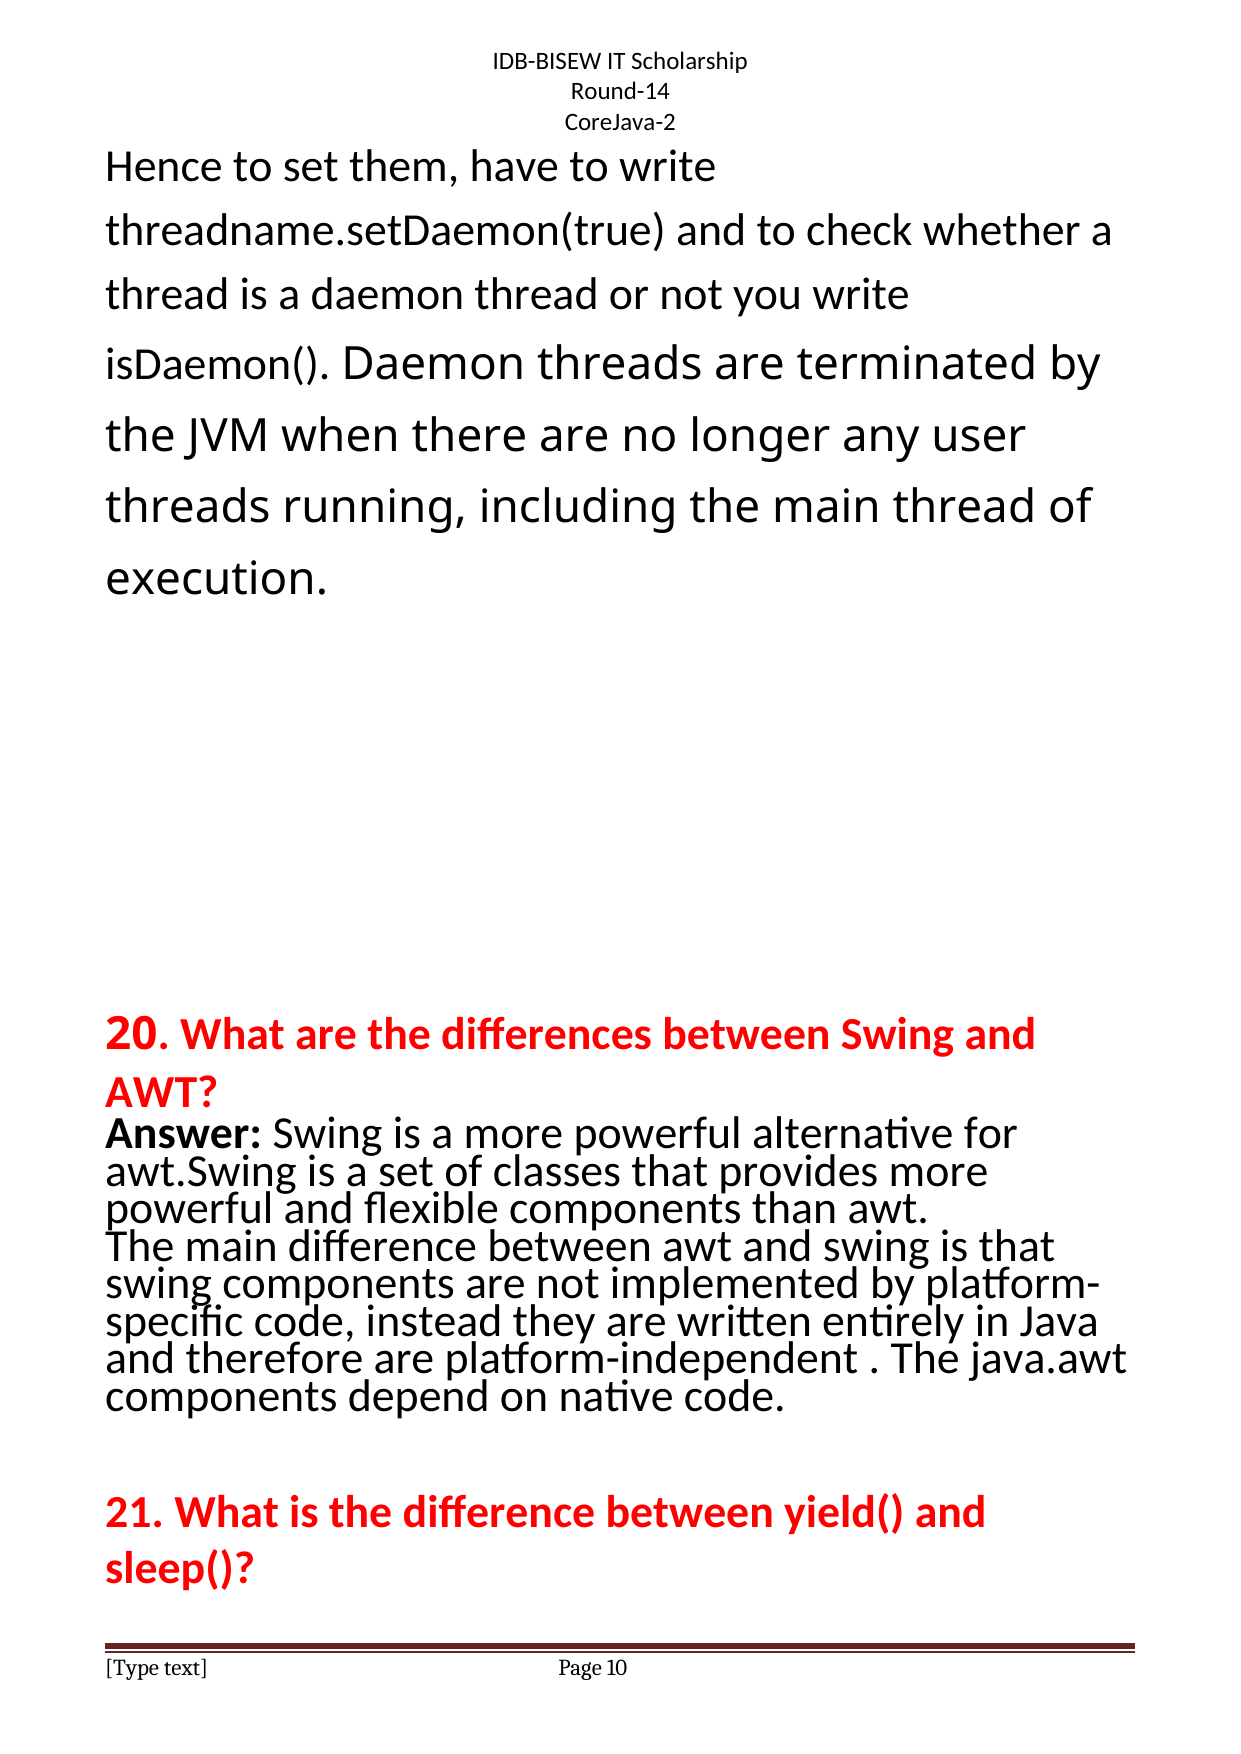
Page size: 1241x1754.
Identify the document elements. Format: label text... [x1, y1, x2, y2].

text 21. What is the difference between yield() and sleep()? [105, 1483, 1135, 1595]
text Hence to set them, have to write threadname.setDaemon(true) and to check whether a thread is a daemon thread or not you write isDaemon(). Daemon threads are terminated by the JVM when there are no longer any user threads running, including the main thread of execution. [105, 137, 1135, 608]
text 20. What are the differences between Swing and AWT? [105, 1001, 1135, 1119]
text Answer: Swing is a more powerful alternative for awt.Swing is a set of classes that provides more powerful and flexible components than awt. [105, 1119, 1135, 1231]
text The main difference between awt and swing is that swing components are not implemented by platform-specific code, instead they are written entirely in Java and therefore are platform-independent . The java.awt components depend on native code. [105, 1231, 1135, 1419]
